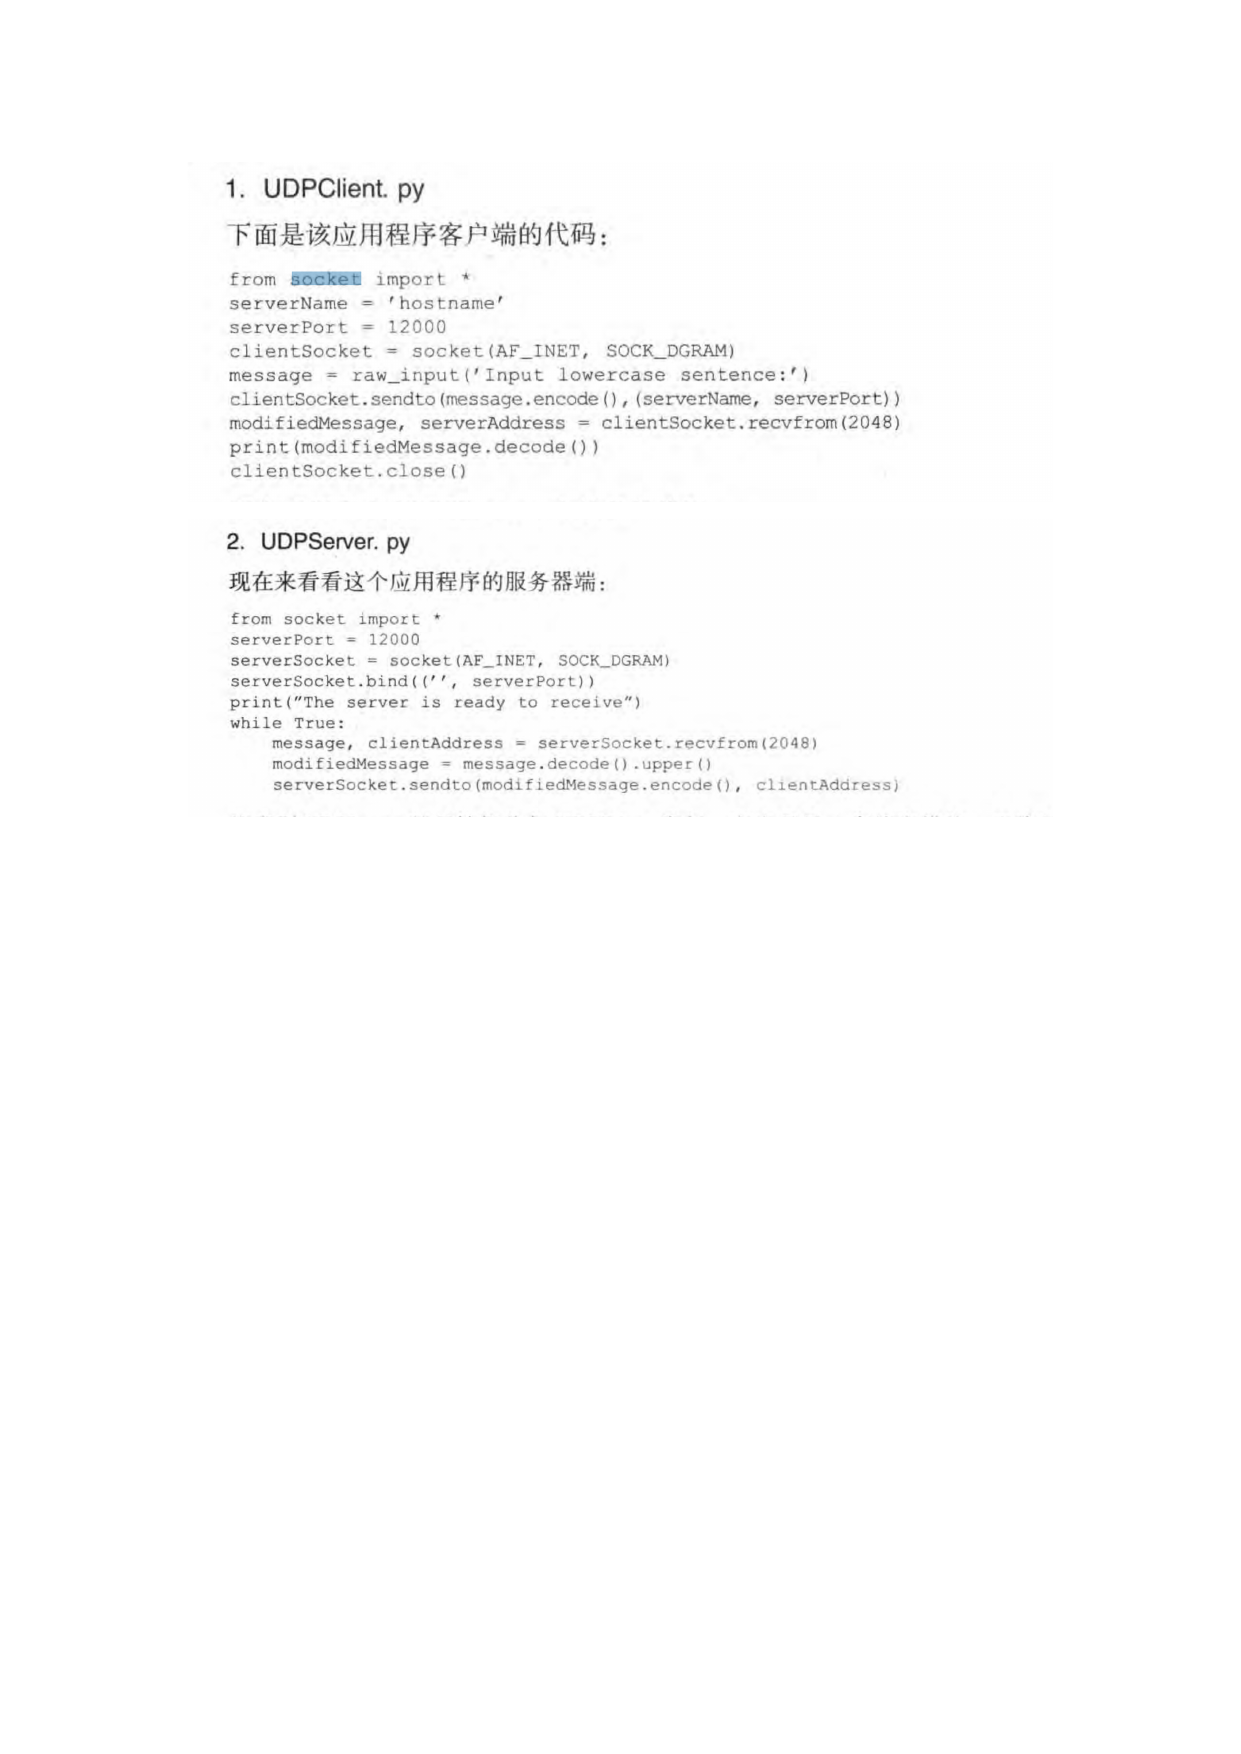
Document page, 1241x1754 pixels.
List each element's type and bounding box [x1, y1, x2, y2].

picture [187, 519, 1053, 817]
picture [187, 162, 1053, 502]
